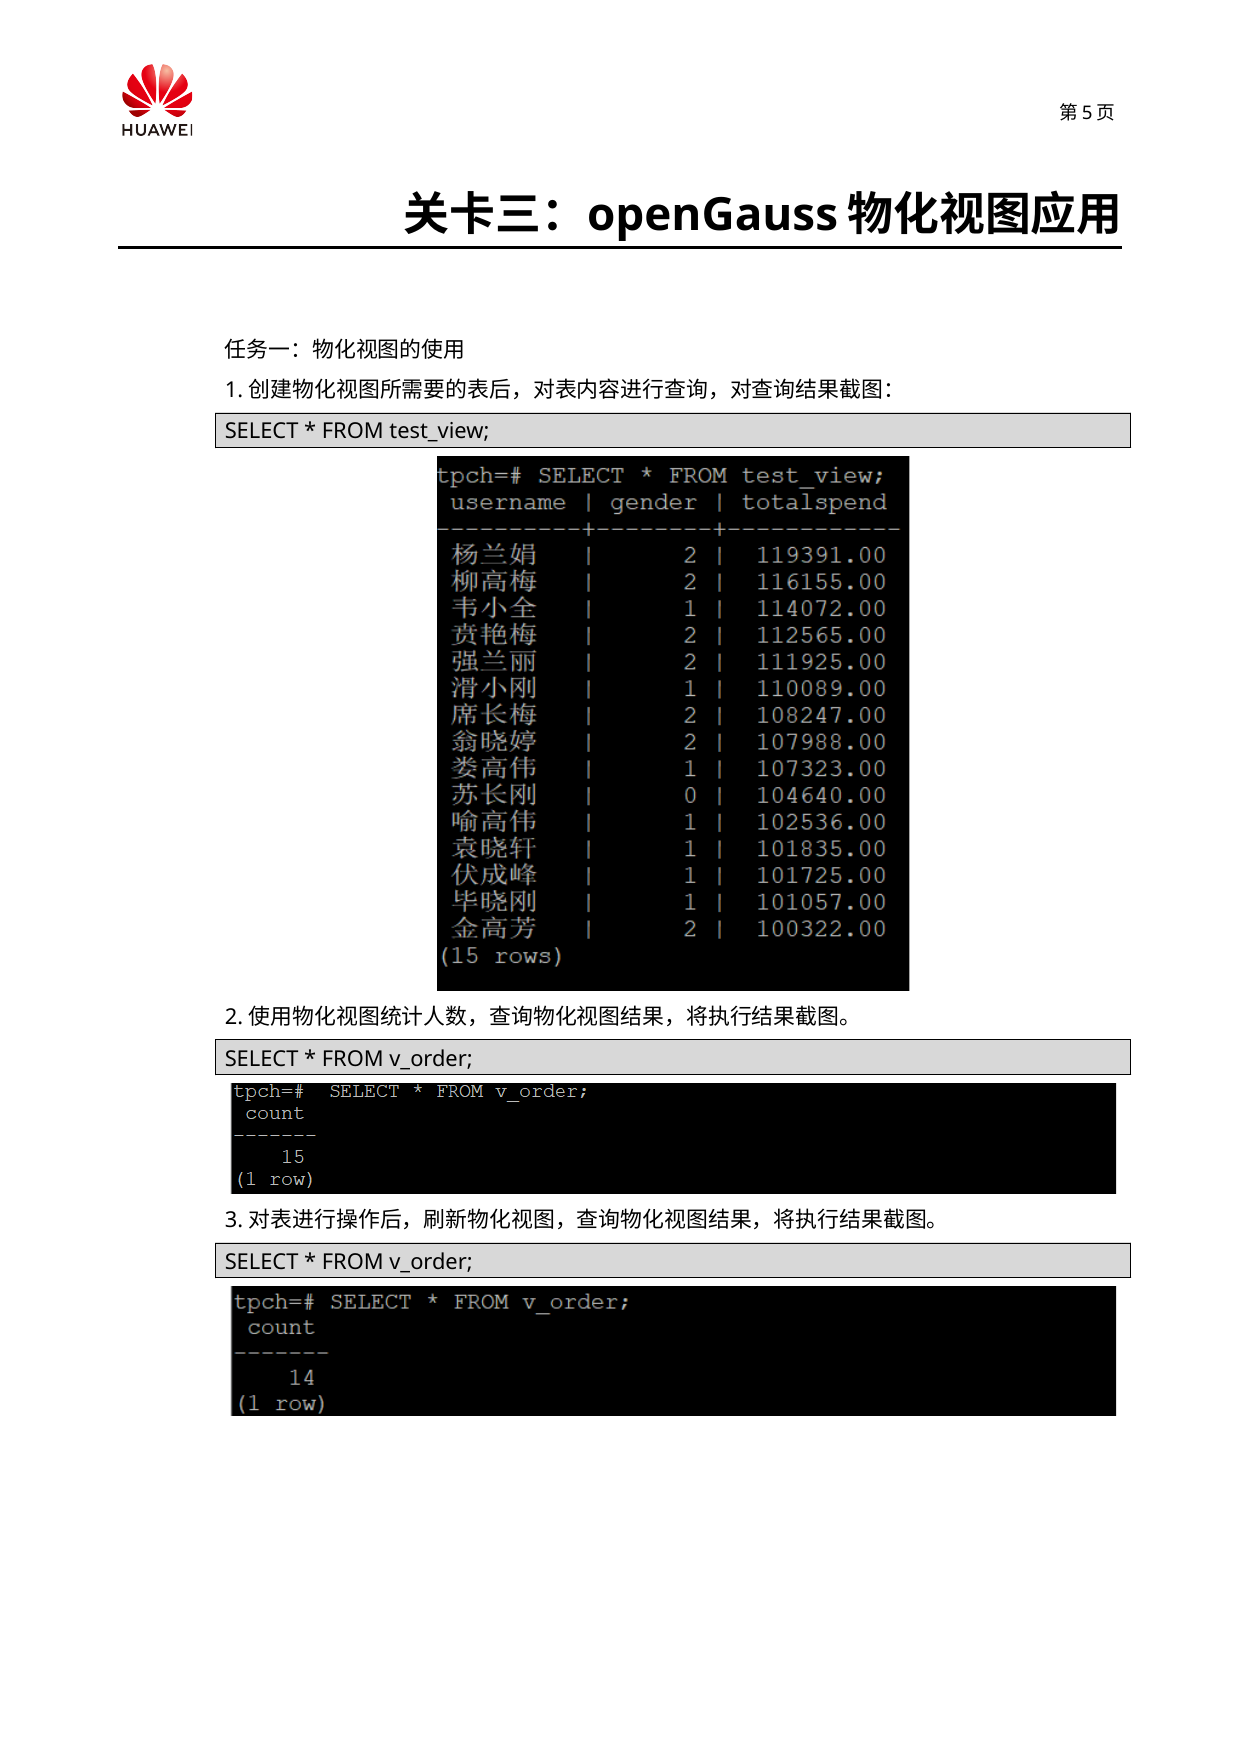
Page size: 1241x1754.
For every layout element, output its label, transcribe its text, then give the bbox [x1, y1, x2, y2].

text SELECT * FROM test_view; [216, 414, 1130, 447]
picture [437, 456, 910, 991]
text 2. 使用物化视图统计人数，查询物化视图结果，将执行结果截图。 [224, 999, 1122, 1031]
text SELECT * FROM v_order; [216, 1244, 1130, 1277]
picture [230, 1286, 1117, 1416]
text 3. 对表进行操作后，刷新物化视图，查询物化视图结果，将执行结果截图。 [224, 1202, 1122, 1234]
picture [122, 64, 193, 136]
text 任务一：物化视图的使用 [224, 332, 1122, 364]
picture [230, 1083, 1117, 1194]
subtitle 关卡三：openGauss物化视图应用 [118, 177, 1122, 246]
text 1. 创建物化视图所需要的表后，对表内容进行查询，对查询结果截图： [224, 372, 1122, 404]
text SELECT * FROM v_order; [216, 1040, 1130, 1074]
